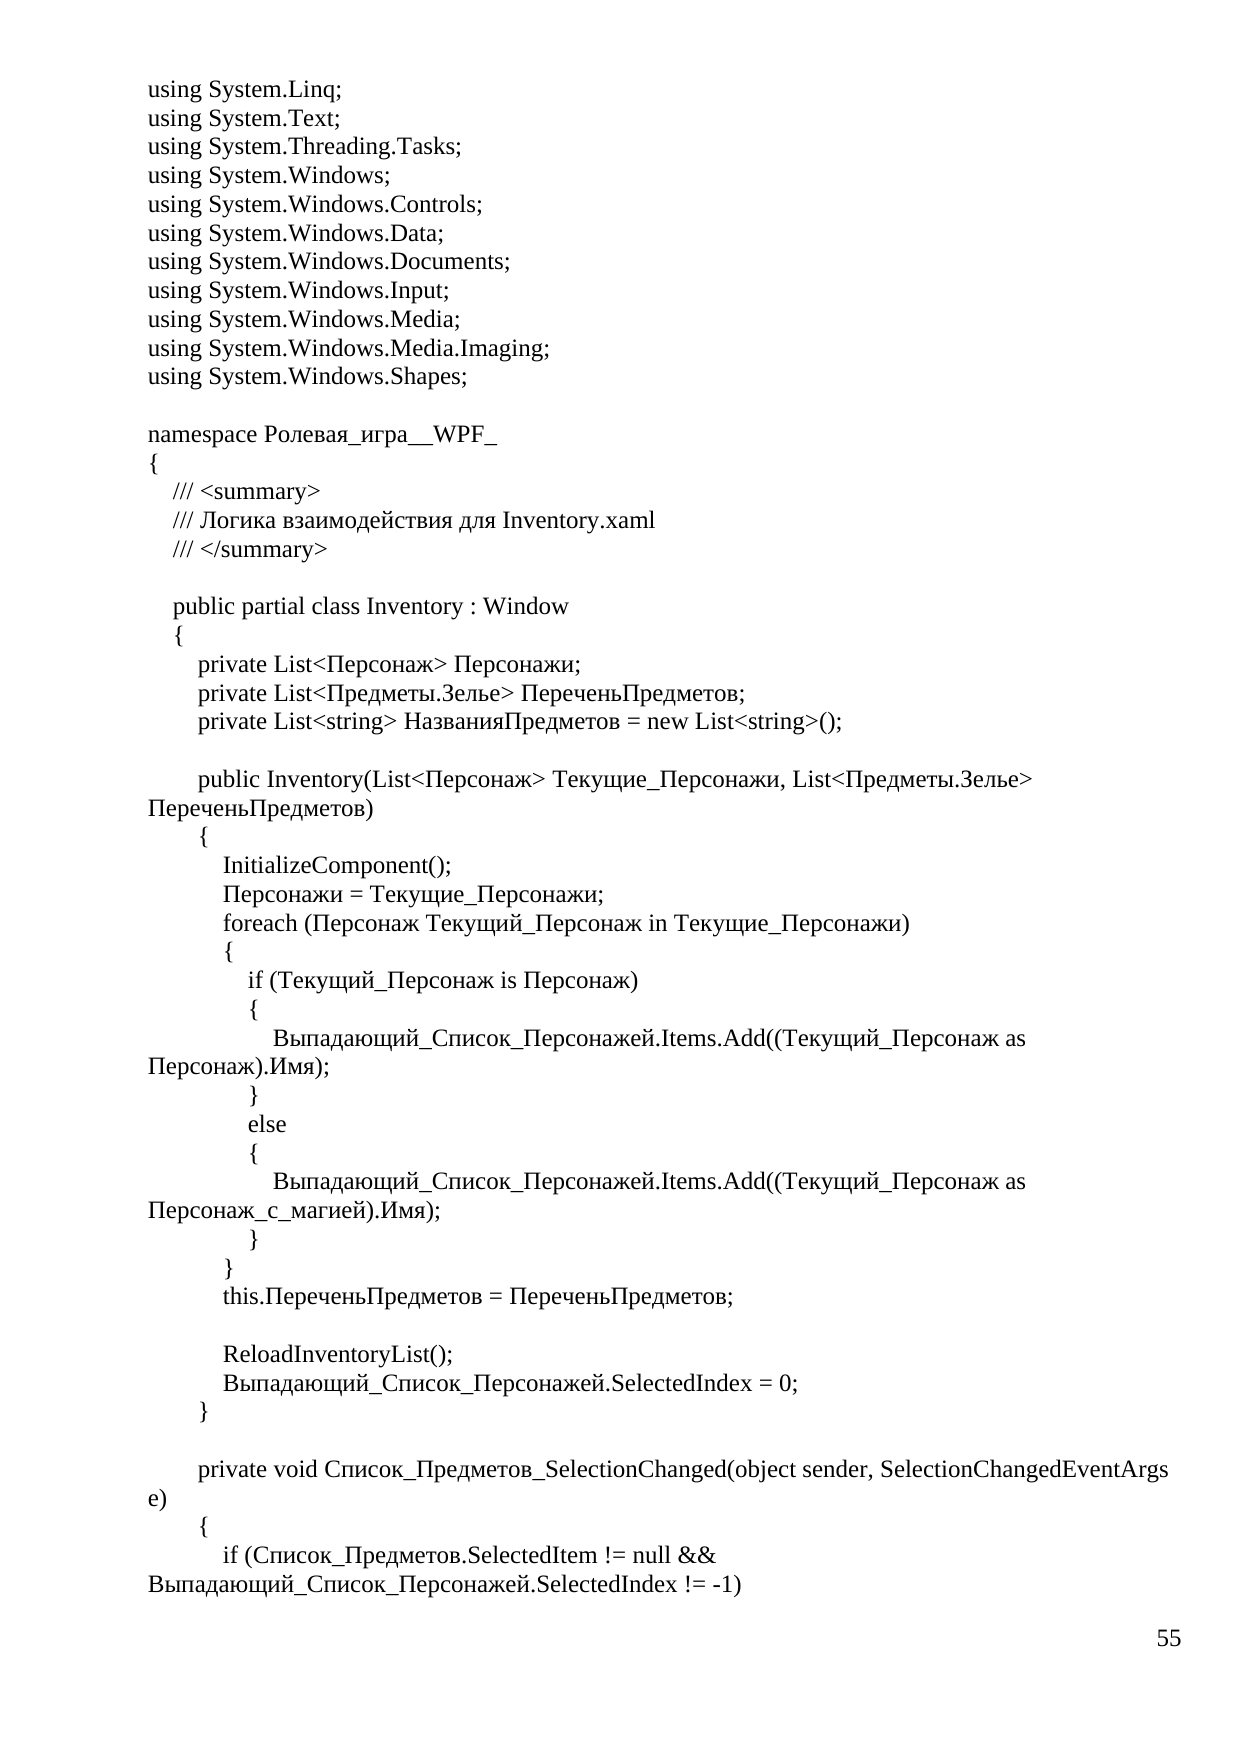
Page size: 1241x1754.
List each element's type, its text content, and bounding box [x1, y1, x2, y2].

text namespace Ролевая_игра__WPF_ [148, 419, 1181, 448]
text { [148, 1511, 1181, 1540]
text InitializeComponent(); [148, 850, 1181, 879]
text /// </summary> [148, 534, 1181, 563]
text } [148, 1080, 1181, 1109]
text { [148, 448, 1181, 476]
text } [148, 1396, 1181, 1425]
text public partial class Inventory : Window [148, 591, 1181, 620]
text this.ПереченьПредметов = ПереченьПредметов; [148, 1281, 1181, 1310]
text } [148, 1224, 1181, 1253]
text Персонажи = Текущие_Персонажи; [148, 879, 1181, 908]
text { [148, 620, 1181, 649]
text { [148, 994, 1181, 1023]
text using System.Windows.Data; [148, 218, 1181, 246]
text { [148, 821, 1181, 850]
text foreach (Персонаж Текущий_Персонаж in Текущие_Персонажи) [148, 908, 1181, 936]
text using System.Threading.Tasks; [148, 131, 1181, 160]
text Выпадающий_Список_Персонажей.Items.Add((Текущий_Персонаж as Персонаж_с_магией).Имя); [148, 1166, 1181, 1224]
text using System.Text; [148, 103, 1181, 131]
text Выпадающий_Список_Персонажей.Items.Add((Текущий_Персонаж as Персонаж).Имя); [148, 1023, 1181, 1080]
text Выпадающий_Список_Персонажей.SelectedIndex = 0; [148, 1368, 1181, 1396]
text ReloadInventoryList(); [148, 1339, 1181, 1368]
text /// <summary> [148, 476, 1181, 505]
text using System.Windows.Media; [148, 304, 1181, 333]
text /// Логика взаимодействия для Inventory.xaml [148, 505, 1181, 534]
text { [148, 1138, 1181, 1166]
text private void Список_Предметов_SelectionChanged(object sender, SelectionChangedEventArgs e) [148, 1454, 1181, 1511]
text } [148, 1253, 1181, 1281]
text using System.Windows.Shapes; [148, 361, 1181, 390]
text else [148, 1109, 1181, 1138]
text private List<string> НазванияПредметов = new List<string>(); [148, 706, 1181, 735]
text private List<Предметы.Зелье> ПереченьПредметов; [148, 678, 1181, 706]
text public Inventory(List<Персонаж> Текущие_Персонажи, List<Предметы.Зелье> ПереченьПредметов) [148, 764, 1181, 821]
text using System.Windows.Media.Imaging; [148, 333, 1181, 361]
text using System.Windows.Controls; [148, 189, 1181, 218]
text if (Текущий_Персонаж is Персонаж) [148, 965, 1181, 994]
text { [148, 936, 1181, 965]
text using System.Windows.Input; [148, 275, 1181, 304]
text if (Список_Предметов.SelectedItem != null && Выпадающий_Список_Персонажей.SelectedIndex != -1) [148, 1540, 1181, 1598]
text using System.Windows; [148, 160, 1181, 189]
text using System.Windows.Documents; [148, 246, 1181, 275]
text using System.Linq; [148, 74, 1181, 103]
text private List<Персонаж> Персонажи; [148, 649, 1181, 678]
